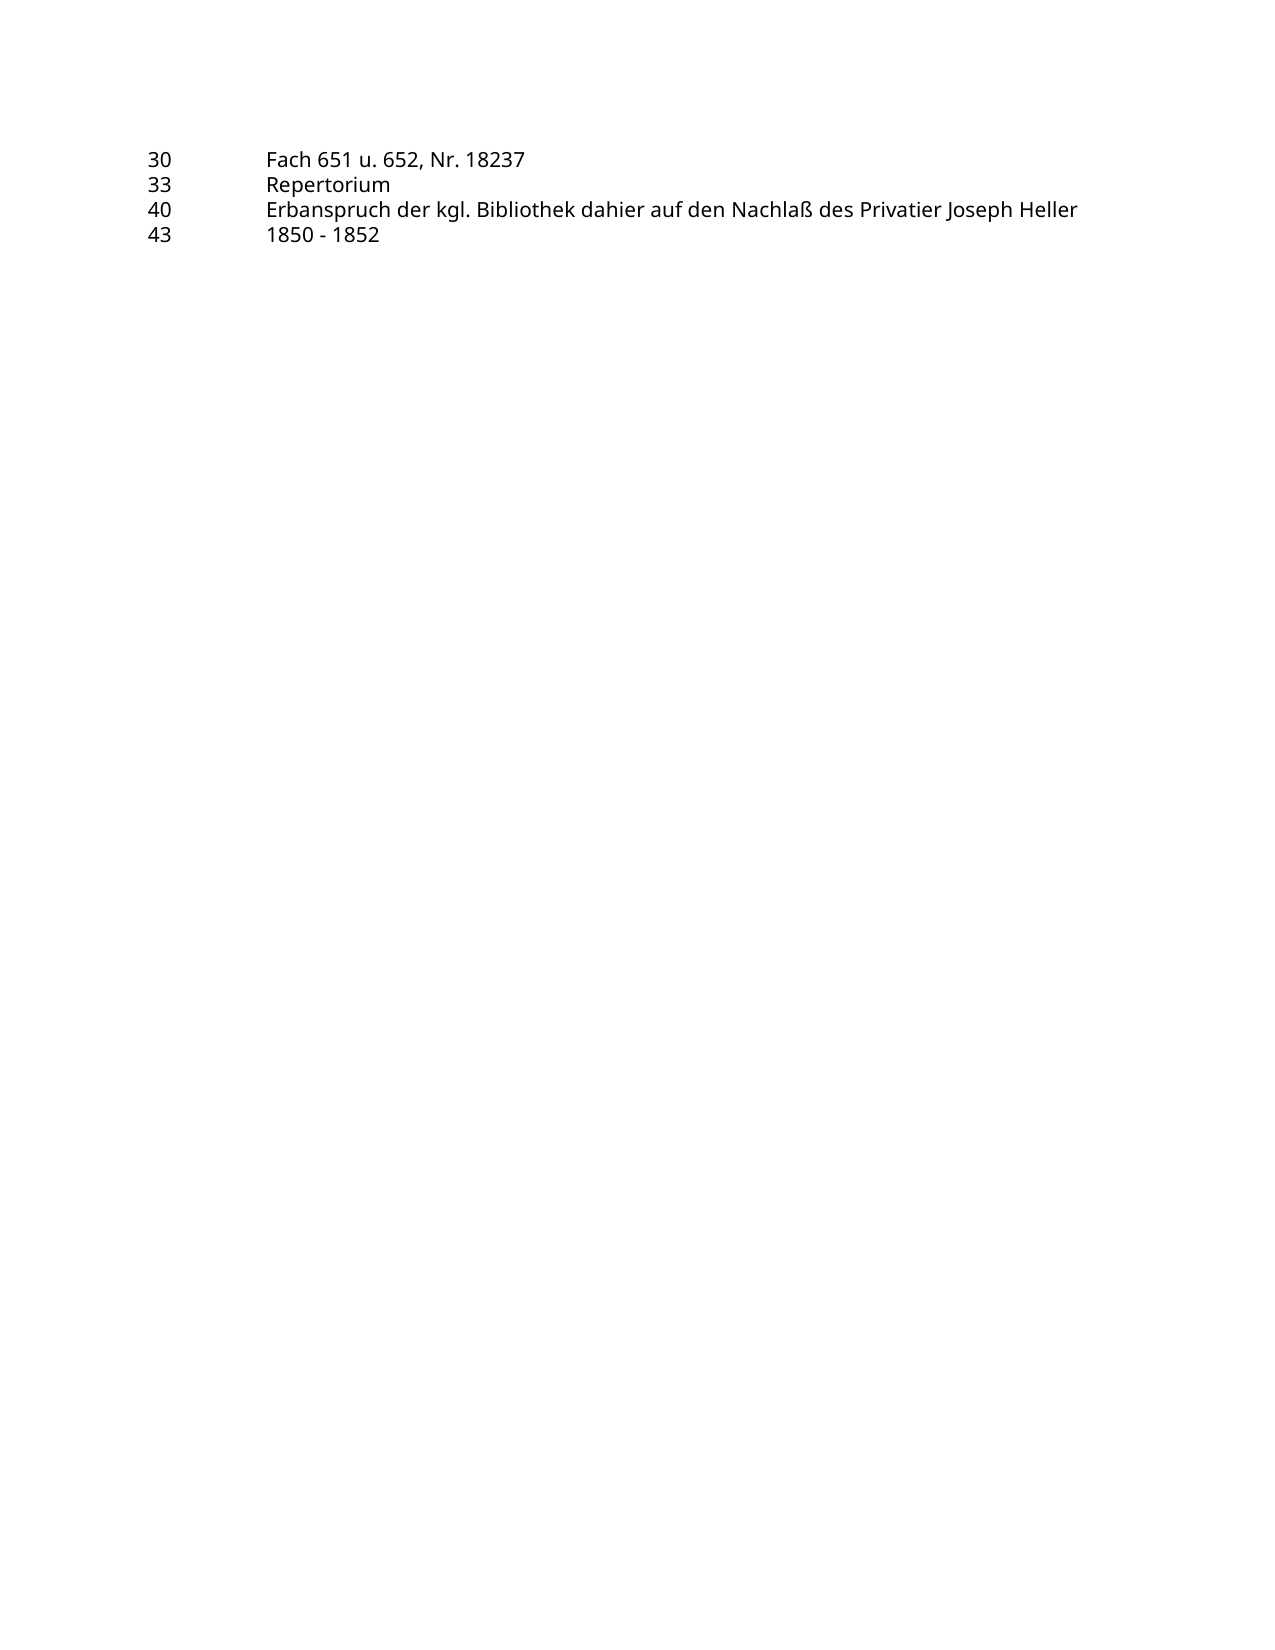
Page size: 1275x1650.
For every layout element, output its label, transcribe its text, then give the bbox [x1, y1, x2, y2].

text 33 Repertorium [148, 173, 1127, 198]
text 40 s[s[2{Erbanspruch} der 1{k[kgl. Bibliothek]k}]s dahier auf den s[Nachlaß des p[7{Privatier}s 2{Joseph} 1{Heller}]p]s]s [148, 198, 1127, 223]
text 30 Fach 651 u. 652, Nr. 18237 [148, 148, 1127, 173]
text 43 1850 - 1852 [148, 223, 1127, 248]
